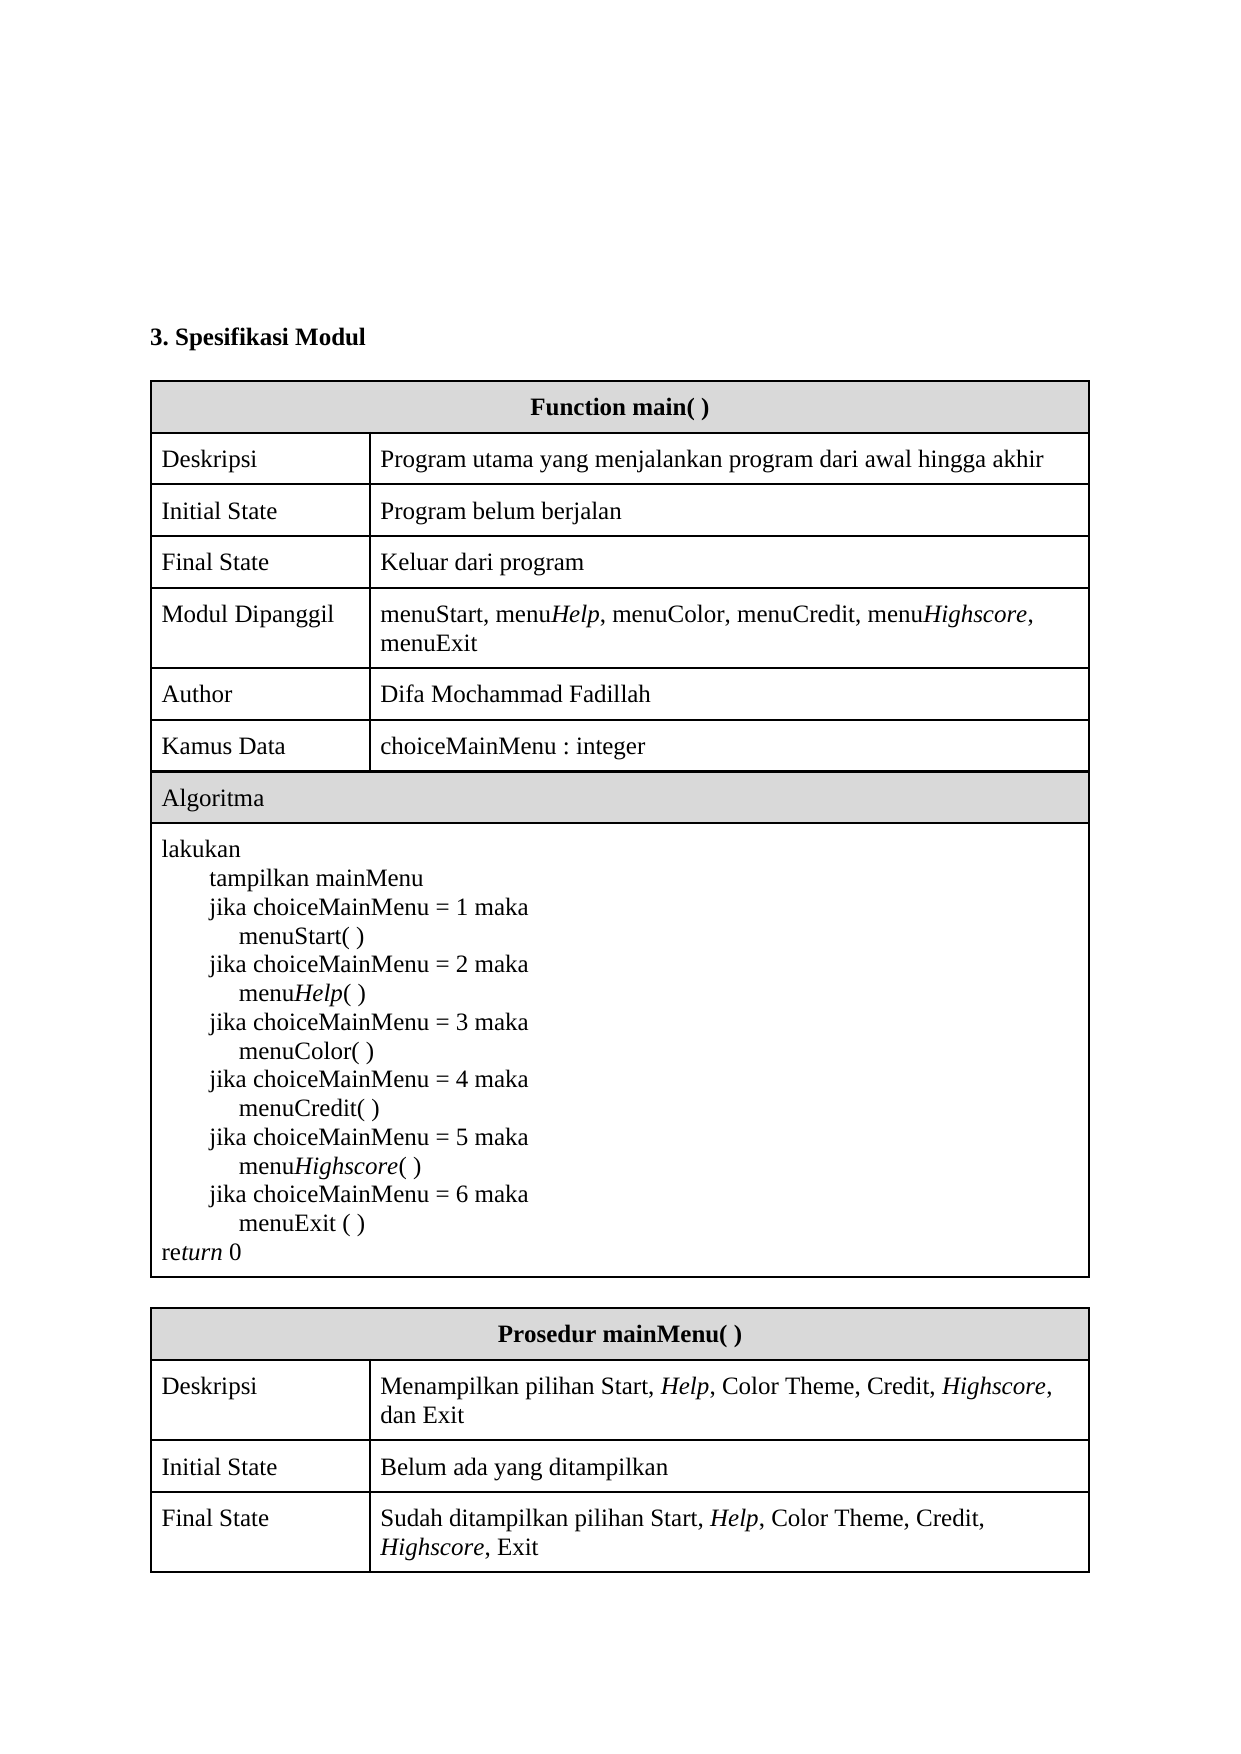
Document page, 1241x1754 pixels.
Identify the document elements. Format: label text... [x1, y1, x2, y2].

table_cell Deskripsi [152, 434, 369, 483]
table_cell Belum ada yang ditampilkan [371, 1441, 1088, 1491]
table_cell Program belum berjalan [371, 485, 1088, 535]
table_cell Initial State [152, 485, 369, 535]
table_cell Kamus Data [152, 721, 369, 770]
table_cell Final State [152, 537, 369, 587]
table_cell lakukan tampilkan mainMenu jika choiceMainMenu = 1 maka menuStart( ) jika choiceMainMenu = 2 maka menuHelp( ) jika choiceMainMenu = 3 maka menuColor( ) jika choiceMainMenu = 4 maka menuCredit( ) jika choiceMainMenu = 5 maka menuHighscore( ) jika choiceMainMenu = 6 maka menuExit ( ) return 0 [152, 824, 1088, 1276]
table_cell Difa Mochammad Fadillah [371, 669, 1088, 719]
table_cell Modul Dipanggil [152, 589, 369, 667]
table_header Function main( ) [152, 382, 1088, 432]
table_cell Author [152, 669, 369, 719]
text 3. Spesifikasi Modul [150, 322, 1090, 351]
table_cell Menampilkan pilihan Start, Help, Color Theme, Credit, Highscore, dan Exit [371, 1361, 1088, 1439]
table_cell Keluar dari program [371, 537, 1088, 587]
table_cell menuStart, menuHelp, menuColor, menuCredit, menuHighscore, menuExit [371, 589, 1088, 667]
table_cell choiceMainMenu : integer [371, 721, 1088, 770]
table_cell Initial State [152, 1441, 369, 1491]
table_header Prosedur mainMenu( ) [152, 1309, 1088, 1359]
table_cell Final State [152, 1493, 369, 1571]
table_cell Program utama yang menjalankan program dari awal hingga akhir [371, 434, 1088, 483]
table_cell Sudah ditampilkan pilihan Start, Help, Color Theme, Credit, Highscore, Exit [371, 1493, 1088, 1571]
table_cell Algoritma [152, 773, 1088, 822]
table_cell Deskripsi [152, 1361, 369, 1439]
